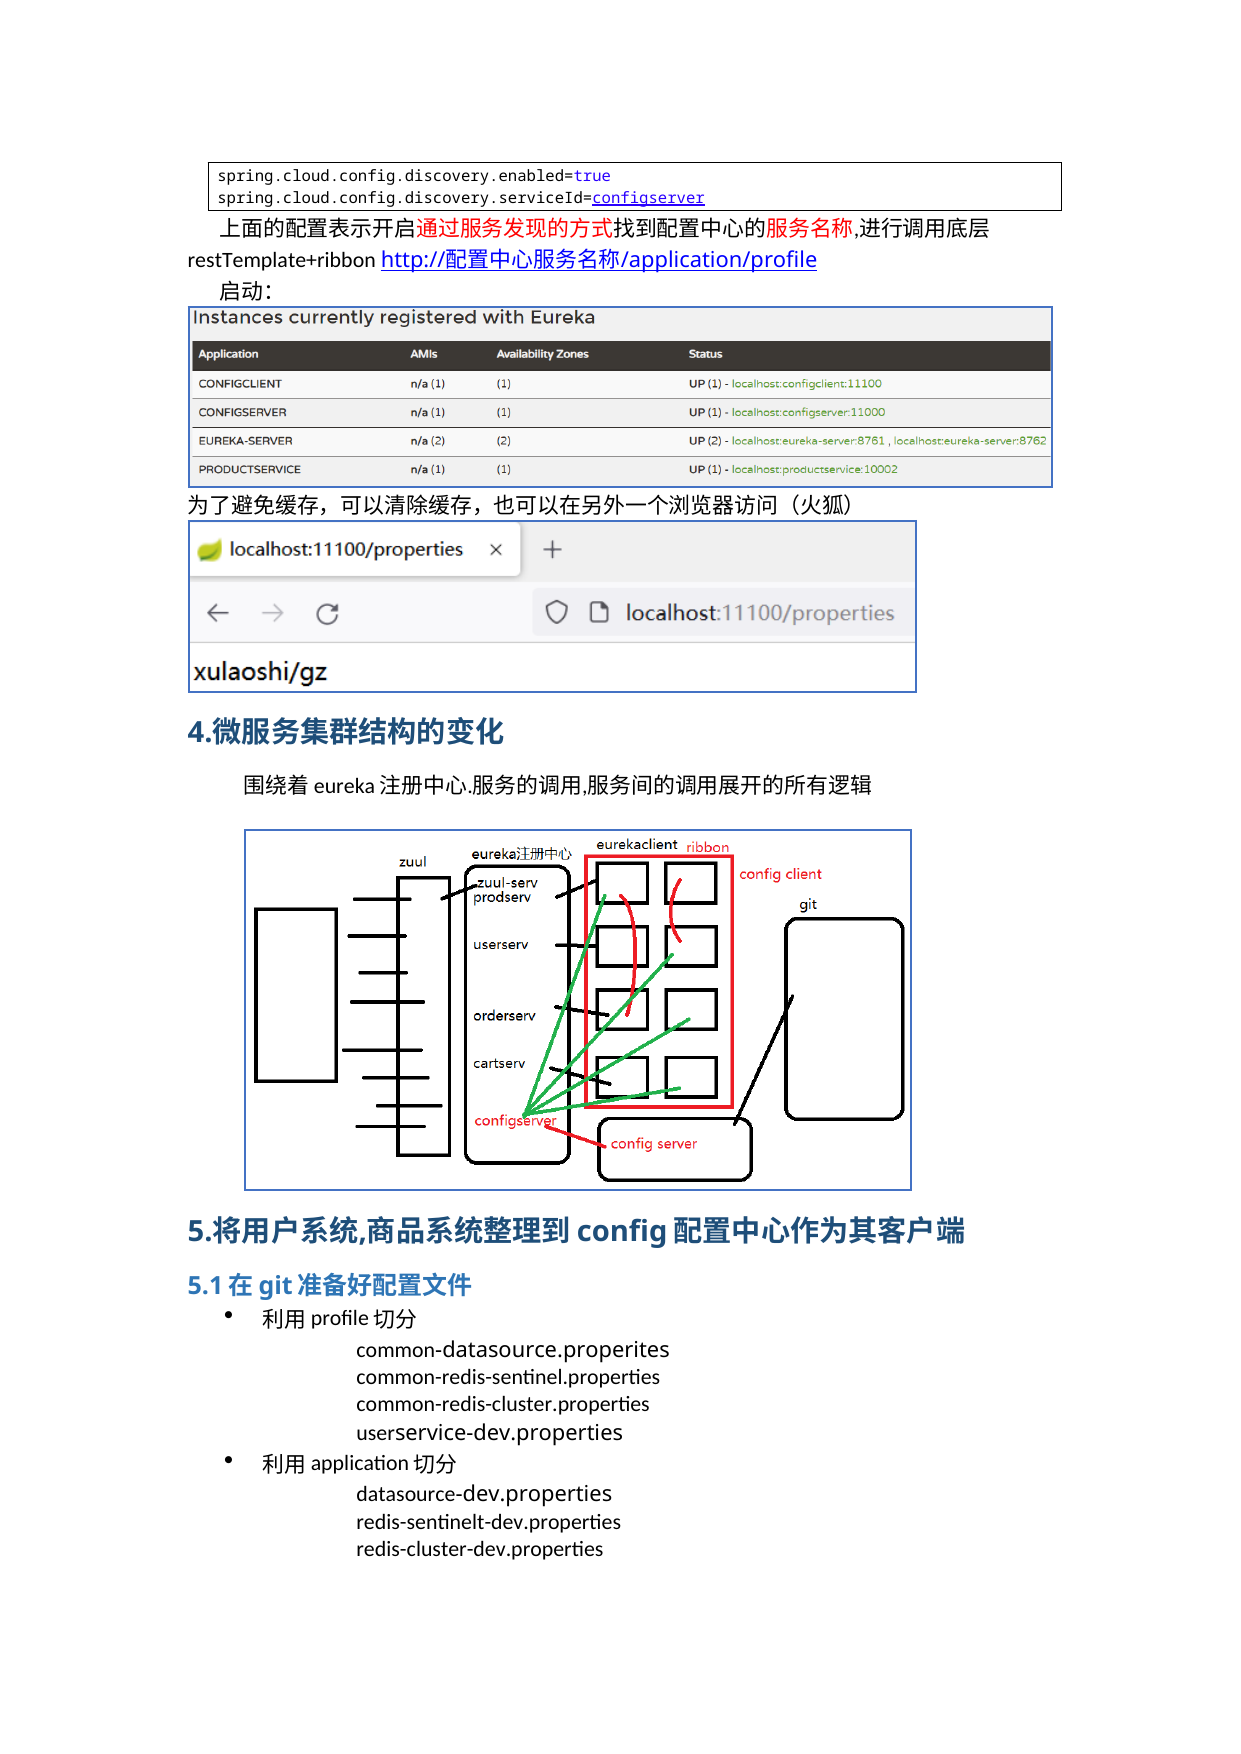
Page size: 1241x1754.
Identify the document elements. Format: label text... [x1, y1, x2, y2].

text userservice-dev.properties [356, 1417, 1053, 1447]
text 上面的配置表示开启通过服务发现的方式找到配置中心的服务名称,进行调用底层restTemplate+ribbon http://配置中心服务名称/application/profile [187, 211, 1053, 274]
text 5.1在git准备好配置文件 [187, 1266, 1053, 1302]
text 启动： [187, 274, 1053, 306]
picture [246, 831, 910, 1189]
text 为了避免缓存，可以清除缓存，也可以在另外一个浏览器访问（火狐） [187, 488, 1053, 520]
text common-redis-cluster.properties [356, 1390, 1053, 1417]
text redis-cluster-dev.properties [356, 1535, 1053, 1561]
text datasource-dev.properties [356, 1478, 1053, 1508]
text 4.微服务集群结构的变化 [187, 709, 1053, 751]
list 利用application切分 [225, 1447, 1053, 1478]
picture [190, 308, 1051, 486]
text common-datasource.properites [356, 1334, 1053, 1363]
list 利用profile切分 [225, 1302, 1053, 1334]
text 围绕着eureka注册中心.服务的调用,服务间的调用展开的所有逻辑 [244, 768, 1053, 799]
text common-redis-sentinel.properties [356, 1363, 1053, 1390]
text redis-sentinelt-dev.properties [356, 1508, 1053, 1535]
picture [190, 522, 915, 691]
text spring.cloud.config.discovery.serviceId=configserver [209, 183, 1061, 210]
text spring.cloud.config.discovery.enabled=true [209, 163, 1061, 183]
text 5.将用户系统,商品系统整理到config配置中心作为其客户端 [187, 1207, 1053, 1249]
